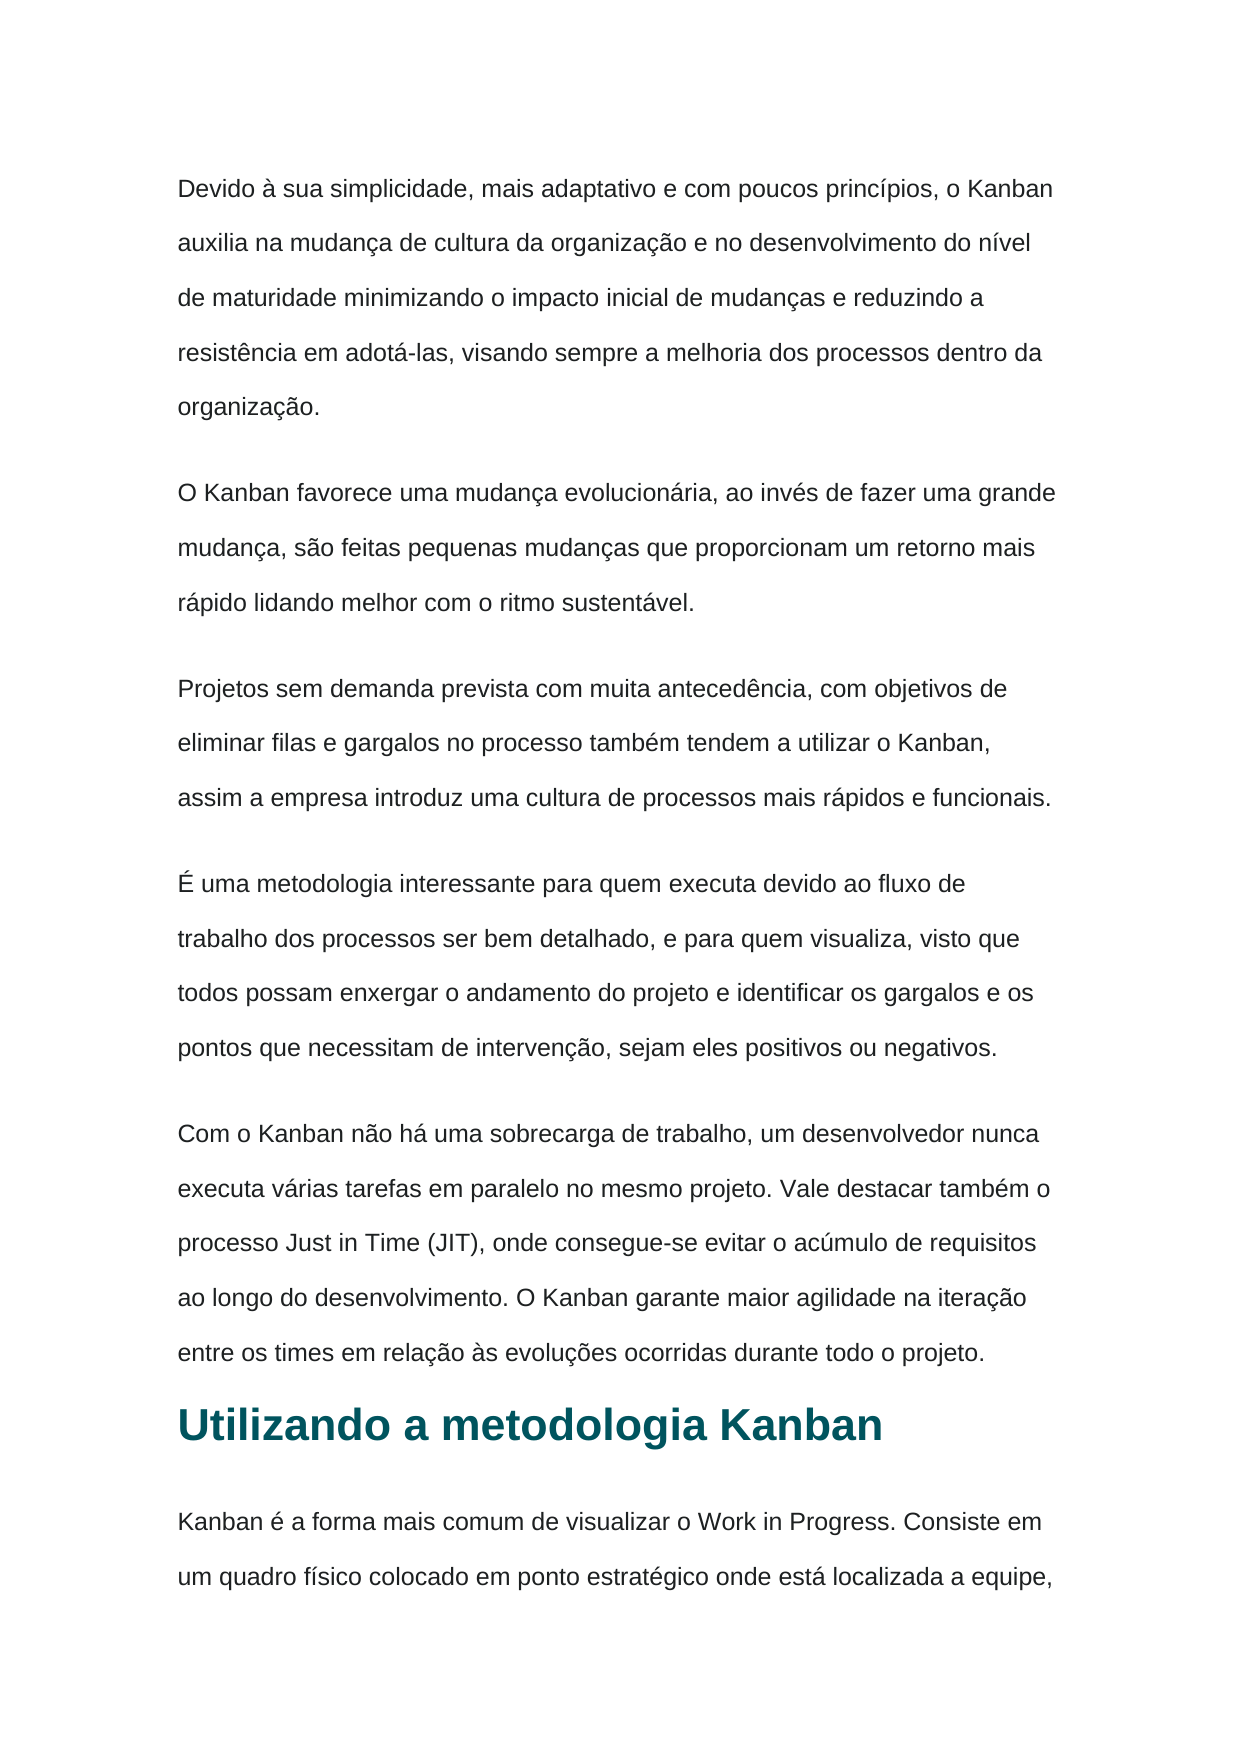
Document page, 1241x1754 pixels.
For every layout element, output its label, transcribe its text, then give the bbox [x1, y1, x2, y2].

text Projetos sem demanda prevista com muita antecedência, com objetivos de eliminar filas e gargalos no processo também tendem a utilizar o Kanban, assim a empresa introduz uma cultura de processos mais rápidos e funcionais. [177, 648, 1063, 812]
text É uma metodologia interessante para quem executa devido ao fluxo de trabalho dos processos ser bem detalhado, e para quem visualiza, visto que todos possam enxergar o andamento do projeto e identificar os gargalos e os pontos que necessitam de intervenção, sejam eles positivos ou negativos. [177, 843, 1063, 1062]
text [177, 1481, 1063, 1591]
text Devido à sua simplicidade, mais adaptativo e com poucos princípios, o Kanban auxilia na mudança de cultura da organização e no desenvolvimento do nível de maturidade minimizando o impacto inicial de mudanças e reduzindo a resistência em adotá-las, visando sempre a melhoria dos processos dentro da organização. [177, 148, 1063, 421]
text Com o Kanban não há uma sobrecarga de trabalho, um desenvolvedor nunca executa várias tarefas em paralelo no mesmo projeto. Vale destacar também o processo Just in Time (JIT), onde consegue-se evitar o acúmulo de requisitos ao longo do desenvolvimento. O Kanban garante maior agilidade na iteração entre os times em relação às evoluções ocorridas durante todo o projeto. [177, 1093, 1063, 1366]
text O Kanban favorece uma mudança evolucionária, ao invés de fazer uma grande mudança, são feitas pequenas mudanças que proporcionam um retorno mais rápido lidando melhor com o ritmo sustentável. [177, 452, 1063, 616]
text Utilizando a metodologia Kanban [177, 1396, 1063, 1450]
